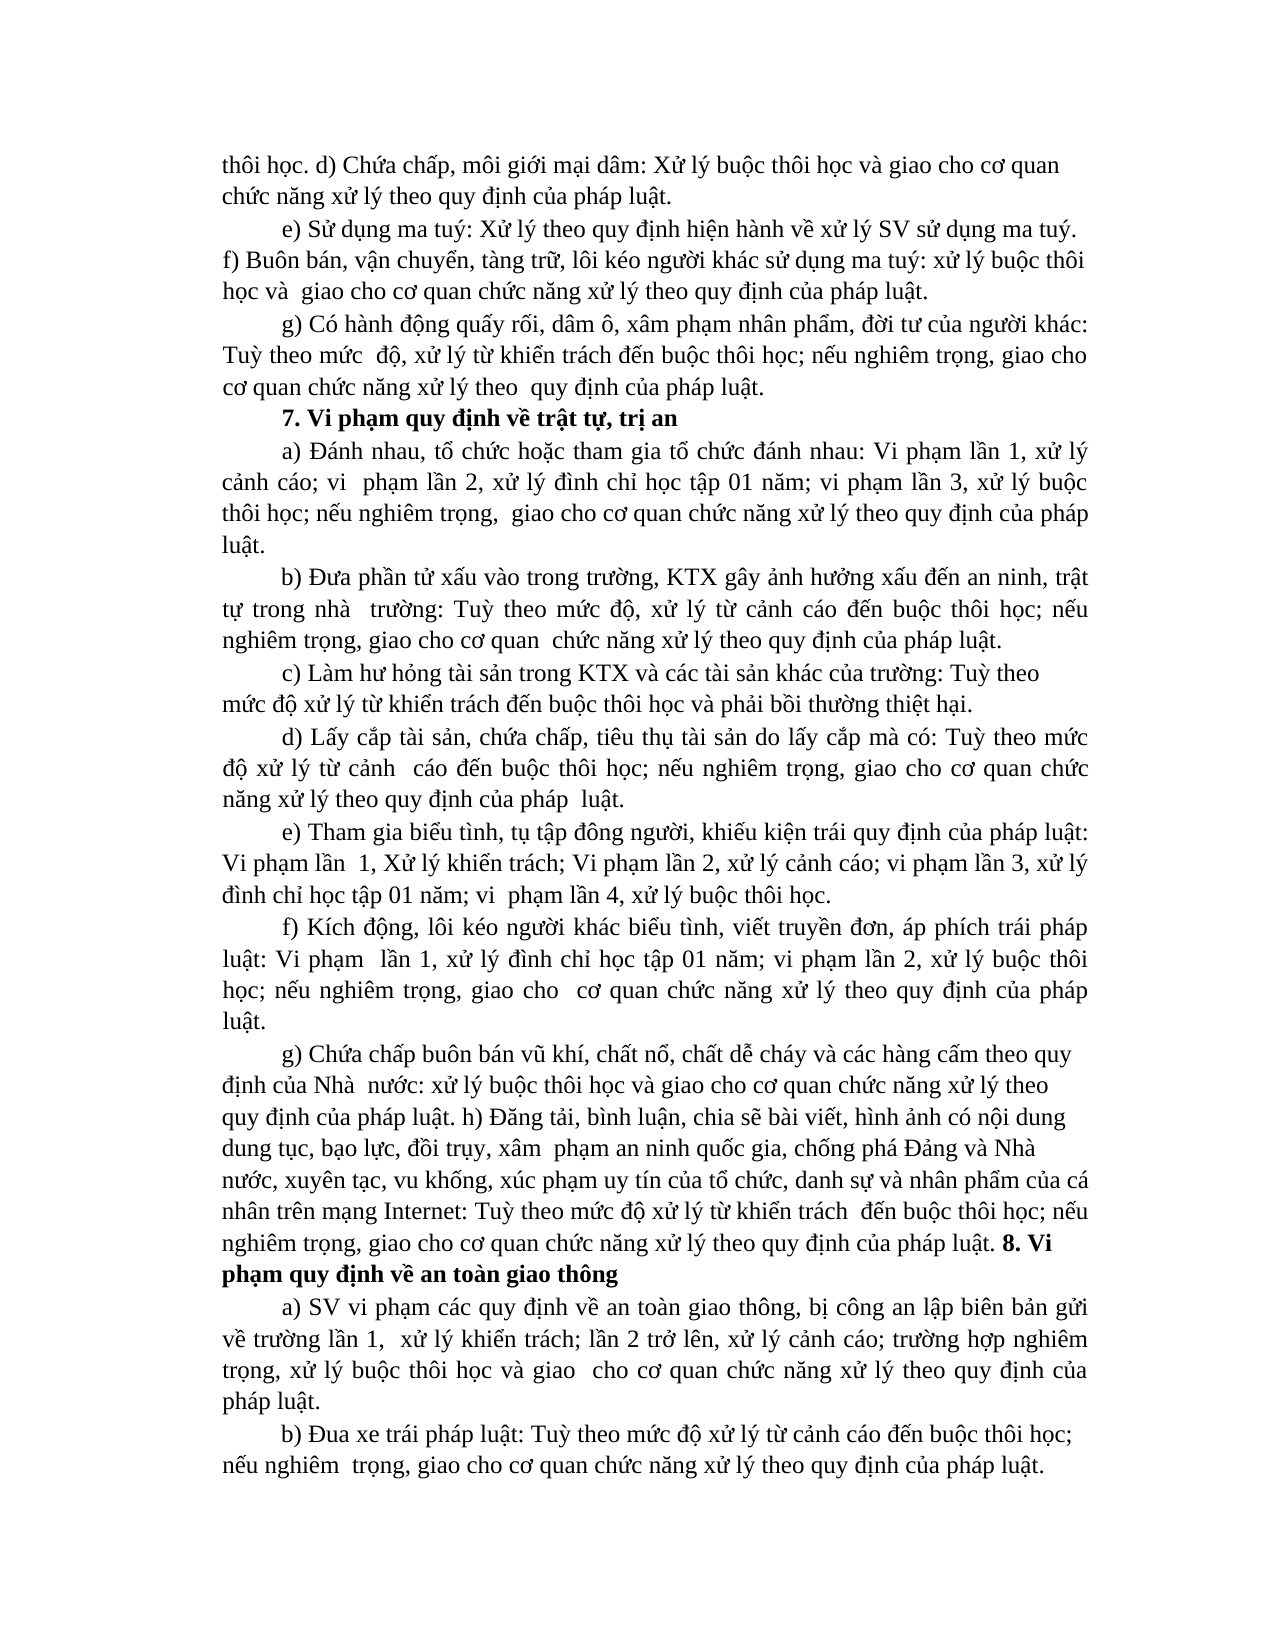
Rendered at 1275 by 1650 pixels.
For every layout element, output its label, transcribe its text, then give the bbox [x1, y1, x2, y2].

text g) Có hành động quấy rối, dâm ô, xâm phạm nhân phẩm, đời tư của người khác: Tuỳ theo mức độ, xử lý từ khiển trách đến buộc thôi học; nếu nghiêm trọng, giao cho cơ quan chức năng xử lý theo quy định của pháp luật. [222, 309, 1090, 401]
text 7. Vi phạm quy định về trật tự, trị an [282, 403, 1125, 432]
text e) Tham gia biểu tình, tụ tập đông người, khiếu kiện trái quy định của pháp luật: Vi phạm lần 1, Xử lý khiển trách; Vi phạm lần 2, xử lý cảnh cáo; vi phạm lần 3, xử lý đình chỉ học tập 01 năm; vi phạm lần 4, xử lý buộc thôi học. [222, 817, 1090, 908]
text d) Lấy cắp tài sản, chứa chấp, tiêu thụ tài sản do lấy cắp mà có: Tuỳ theo mức độ xử lý từ cảnh cáo đến buộc thôi học; nếu nghiêm trọng, giao cho cơ quan chức năng xử lý theo quy định của pháp luật. [222, 722, 1090, 813]
text b) Đưa phần tử xấu vào trong trường, KTX gây ảnh hưởng xấu đến an ninh, trật tự trong nhà trường: Tuỳ theo mức độ, xử lý từ cảnh cáo đến buộc thôi học; nếu nghiêm trọng, giao cho cơ quan chức năng xử lý theo quy định của pháp luật. [222, 562, 1090, 654]
text b) Đua xe trái pháp luật: Tuỳ theo mức độ xử lý từ cảnh cáo đến buộc thôi học; nếu nghiêm trọng, giao cho cơ quan chức năng xử lý theo quy định của pháp luật. [222, 1419, 1090, 1479]
text g) Chứa chấp buôn bán vũ khí, chất nổ, chất dễ cháy và các hàng cấm theo quy định của Nhà nước: xử lý buộc thôi học và giao cho cơ quan chức năng xử lý theo quy định của pháp luật. h) Đăng tải, bình luận, chia sẽ bài viết, hình ảnh có nội dung dung tục, bạo lực, đồi trụy, xâm phạm an ninh quốc gia, chống phá Đảng và Nhà nước, xuyên tạc, vu khống, xúc phạm uy tín của tổ chức, danh sự và nhân phẩm của cá nhân trên mạng Internet: Tuỳ theo mức độ xử lý từ khiển trách đến buộc thôi học; nếu nghiêm trọng, giao cho cơ quan chức năng xử lý theo quy định của pháp luật. 8. Vi phạm quy định về an toàn giao thông [222, 1039, 1090, 1288]
text e) Sử dụng ma tuý: Xử lý theo quy định hiện hành về xử lý SV sử dụng ma tuý. f) Buôn bán, vận chuyển, tàng trữ, lôi kéo người khác sử dụng ma tuý: xử lý buộc thôi học và giao cho cơ quan chức năng xử lý theo quy định của pháp luật. [222, 214, 1090, 305]
text a) Đánh nhau, tổ chức hoặc tham gia tổ chức đánh nhau: Vi phạm lần 1, xử lý cảnh cáo; vi phạm lần 2, xử lý đình chỉ học tập 01 năm; vi phạm lần 3, xử lý buộc thôi học; nếu nghiêm trọng, giao cho cơ quan chức năng xử lý theo quy định của pháp luật. [222, 436, 1090, 558]
text a) SV vi phạm các quy định về an toàn giao thông, bị công an lập biên bản gửi về trường lần 1, xử lý khiển trách; lần 2 trở lên, xử lý cảnh cáo; trường hợp nghiêm trọng, xử lý buộc thôi học và giao cho cơ quan chức năng xử lý theo quy định của pháp luật. [222, 1292, 1090, 1415]
text c) Làm hư hỏng tài sản trong KTX và các tài sản khác của trường: Tuỳ theo mức độ xử lý từ khiển trách đến buộc thôi học và phải bồi thường thiệt hại. [222, 658, 1083, 718]
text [222, 150, 1090, 210]
text f) Kích động, lôi kéo người khác biểu tình, viết truyền đơn, áp phích trái pháp luật: Vi phạm lần 1, xử lý đình chỉ học tập 01 năm; vi phạm lần 2, xử lý buộc thôi học; nếu nghiêm trọng, giao cho cơ quan chức năng xử lý theo quy định của pháp luật. [222, 912, 1090, 1035]
